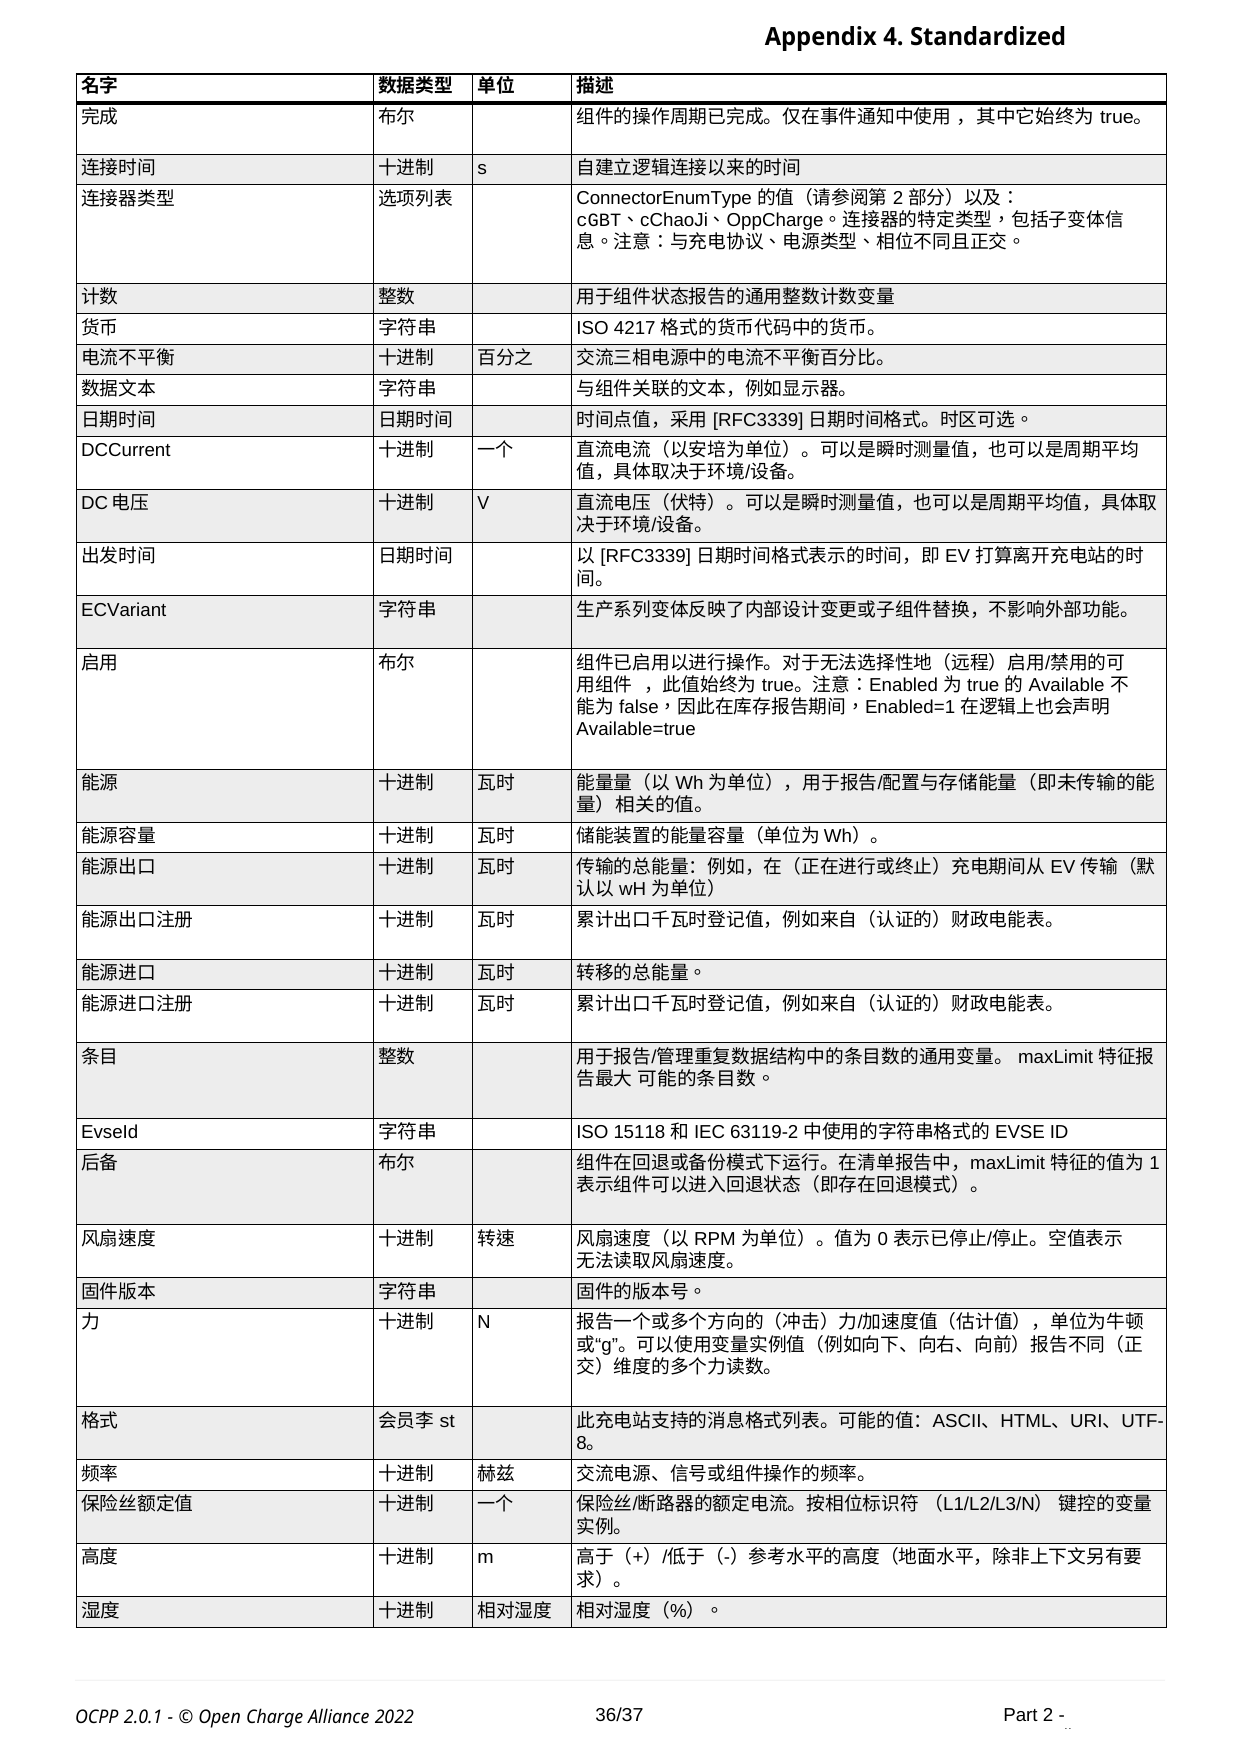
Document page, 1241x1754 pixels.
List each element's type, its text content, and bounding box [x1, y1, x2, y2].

table_cell 风扇速度 [77, 1225, 373, 1277]
table_cell 生产系列变体反映了内部设计变更或子组件替换，不影响外部功能。 [572, 596, 1166, 648]
table_header 描述 [572, 75, 1166, 101]
table_cell 转移的总能量。 [572, 960, 1166, 989]
table_cell 十进制 [374, 155, 472, 184]
table_cell 瓦时 [473, 990, 571, 1042]
table_cell 十进制 [374, 437, 472, 489]
table_cell 能源进口 [77, 960, 373, 989]
table_cell 货币 [77, 314, 373, 344]
table_cell 字符串 [374, 1119, 472, 1148]
table_cell 保险丝/断路器的额定电流。按相位标识符 （L1/L2/L3/N） 键控的变量实例。 [572, 1491, 1166, 1543]
table_cell 以 [RFC3339] 日期时间格式表示的时间，即 EV 打算离开充电站的时间。 [572, 543, 1166, 595]
table_header 数据类型 [374, 75, 472, 101]
table_cell 保险丝额定值 [77, 1491, 373, 1543]
table_cell 选项列表 [374, 185, 472, 282]
table_cell 累计出口千瓦时登记值，例如来自（认证的）财政电能表。 [572, 906, 1166, 958]
table_cell 能源出口注册 [77, 906, 373, 958]
table_header 单位 [473, 75, 571, 101]
table_cell [473, 649, 571, 768]
table_cell 自建立逻辑连接以来的时间 [572, 155, 1166, 184]
table_cell 整数 [374, 1043, 472, 1118]
table_cell DC电压 [77, 490, 373, 542]
table_cell 相对湿度 [473, 1597, 571, 1627]
table_cell V [473, 490, 571, 542]
table_cell [473, 1119, 571, 1148]
table_cell 连接器类型 [77, 185, 373, 282]
table_cell 布尔 [374, 649, 472, 768]
table_cell ECVariant [77, 596, 373, 648]
table_cell 启用 [77, 649, 373, 768]
table_cell 计数 [77, 284, 373, 313]
table_cell ISO 15118 和 IEC 63119-2 中使用的字符串格式的 EVSE ID [572, 1119, 1166, 1148]
table_cell 连接时间 [77, 155, 373, 184]
table_cell 瓦时 [473, 823, 571, 852]
table_cell 电流不平衡 [77, 345, 373, 374]
table_cell [473, 1407, 571, 1459]
table_cell 频率 [77, 1460, 373, 1490]
table_cell 十进制 [374, 853, 472, 905]
table_cell 固件的版本号。 [572, 1278, 1166, 1308]
table_cell m [473, 1544, 571, 1596]
table_cell 出发时间 [77, 543, 373, 595]
table_cell 组件在回退或备份模式下运行。在清单报告中，maxLimit 特征的值为 1 表示组件可以进入回退状态（即存在回退模式）。 [572, 1150, 1166, 1224]
table_cell [473, 314, 571, 344]
table_cell 能源进口注册 [77, 990, 373, 1042]
table_cell 日期时间 [374, 543, 472, 595]
table_cell 格式 [77, 1407, 373, 1459]
table_cell 瓦时 [473, 853, 571, 905]
table_cell 组件已启用以进行操作。对于无法选择性地（远程）启用/禁用的可用组件 ，此值始终为 true。注意：Enabled 为 true 的 Available 不能为 false，因此在库存报告期间，Enabled=1 在逻辑上也会声明 Available=true [572, 649, 1166, 768]
table_cell 瓦时 [473, 906, 571, 958]
table_cell 能量量（以 Wh 为单位），用于报告/配置与存储能量（即未传输的能量）相关的值。 [572, 770, 1166, 822]
table_cell 能源 [77, 770, 373, 822]
table_cell 十进制 [374, 1544, 472, 1596]
table_cell ISO 4217 格式的货币代码中的货币。 [572, 314, 1166, 344]
table_cell 十进制 [374, 823, 472, 852]
table_cell 十进制 [374, 906, 472, 958]
table_cell 力 [77, 1309, 373, 1406]
table_cell 十进制 [374, 1309, 472, 1406]
table_cell 能源出口 [77, 853, 373, 905]
table_cell 此充电站支持的消息格式列表。可能的值：ASCII、HTML、URI、UTF-8。 [572, 1407, 1166, 1459]
table_cell 十进制 [374, 1460, 472, 1490]
table_cell 十进制 [374, 1597, 472, 1627]
table_cell 十进制 [374, 770, 472, 822]
table_cell 字符串 [374, 314, 472, 344]
table_cell 日期时间 [77, 406, 373, 436]
table_cell 时间点值，采用 [RFC3339] 日期时间格式。时区可选。 [572, 406, 1166, 436]
table_cell 交流三相电源中的电流不平衡百分比。 [572, 345, 1166, 374]
table_cell 条目 [77, 1043, 373, 1118]
table_cell N [473, 1309, 571, 1406]
table_cell 瓦时 [473, 770, 571, 822]
table_cell 相对湿度（%）。 [572, 1597, 1166, 1627]
table_cell [473, 105, 571, 153]
table_cell 直流电压（伏特）。可以是瞬时测量值，也可以是周期平均值，具体取决于环境/设备。 [572, 490, 1166, 542]
table_cell 高于（+）/低于（-）参考水平的高度（地面水平，除非上下文另有要求）。 [572, 1544, 1166, 1596]
table_cell 能源容量 [77, 823, 373, 852]
table_cell 完成 [77, 105, 373, 153]
table_cell 十进制 [374, 1491, 472, 1543]
table_cell ConnectorEnumType 的值（请参阅第 2 部分）以及：cGBT、cChaoJi、OppCharge。连接器的特定类型，包括子变体信息。注意：与充电协议、电源类型、相位不同且正交。 [572, 185, 1166, 282]
table_cell 赫兹 [473, 1460, 571, 1490]
table_cell 数据文本 [77, 375, 373, 405]
table_cell 十进制 [374, 490, 472, 542]
table_cell 报告一个或多个方向的（冲击）力/加速度值（估计值），单位为牛顿或“g”。可以使用变量实例值（例如向下、向右、向前）报告不同（正交）维度的多个力读数。 [572, 1309, 1166, 1406]
table_cell 风扇速度（以 RPM 为单位）。值为 0 表示已停止/停止。空值表示无法读取风扇速度。 [572, 1225, 1166, 1277]
table_cell 字符串 [374, 375, 472, 405]
table_cell s [473, 155, 571, 184]
table_cell 直流电流（以安培为单位）。可以是瞬时测量值，也可以是周期平均值，具体取决于环境/设备。 [572, 437, 1166, 489]
table_cell 与组件关联的文本，例如显示器。 [572, 375, 1166, 405]
table_cell 整数 [374, 284, 472, 313]
table_cell 布尔 [374, 1150, 472, 1224]
table_cell 瓦时 [473, 960, 571, 989]
table_cell 字符串 [374, 596, 472, 648]
table_cell 十进制 [374, 1225, 472, 1277]
table_cell 转速 [473, 1225, 571, 1277]
table_cell 十进制 [374, 990, 472, 1042]
table_cell 累计出口千瓦时登记值，例如来自（认证的）财政电能表。 [572, 990, 1166, 1042]
table_cell 布尔 [374, 105, 472, 153]
table_cell 十进制 [374, 960, 472, 989]
table_cell 固件版本 [77, 1278, 373, 1308]
table_cell [473, 596, 571, 648]
table_cell 湿度 [77, 1597, 373, 1627]
table_cell 组件的操作周期已完成。仅在事件通知中使用 ，其中它始终为 true。 [572, 105, 1166, 153]
table_cell 字符串 [374, 1278, 472, 1308]
table_cell 一个 [473, 437, 571, 489]
table_cell EvseId [77, 1119, 373, 1148]
table_cell [473, 185, 571, 282]
table_cell 用于组件状态报告的通用整数计数变量 [572, 284, 1166, 313]
table_cell 用于报告/管理重复数据结构中的条目数的通用变量。 maxLimit 特征报告最大 可能的条目数。 [572, 1043, 1166, 1118]
table_header 名字 [77, 75, 373, 101]
table_cell [473, 1043, 571, 1118]
table_cell 百分之 [473, 345, 571, 374]
table_cell 会员李 st [374, 1407, 472, 1459]
table_cell 储能装置的能量容量（单位为Wh）。 [572, 823, 1166, 852]
table_cell [473, 375, 571, 405]
table_cell [473, 543, 571, 595]
table_cell 十进制 [374, 345, 472, 374]
table_cell 日期时间 [374, 406, 472, 436]
table_cell [473, 1150, 571, 1224]
table_cell DCCurrent [77, 437, 373, 489]
table_cell 交流电源、信号或组件操作的频率。 [572, 1460, 1166, 1490]
table_cell 后备 [77, 1150, 373, 1224]
table_cell [473, 406, 571, 436]
table_cell 高度 [77, 1544, 373, 1596]
table_cell [473, 1278, 571, 1308]
table_cell [473, 284, 571, 313]
table_cell 传输的总能量：例如，在（正在进行或终止）充电期间从 EV 传输（默认以 wH 为单位） [572, 853, 1166, 905]
table_cell 一个 [473, 1491, 571, 1543]
